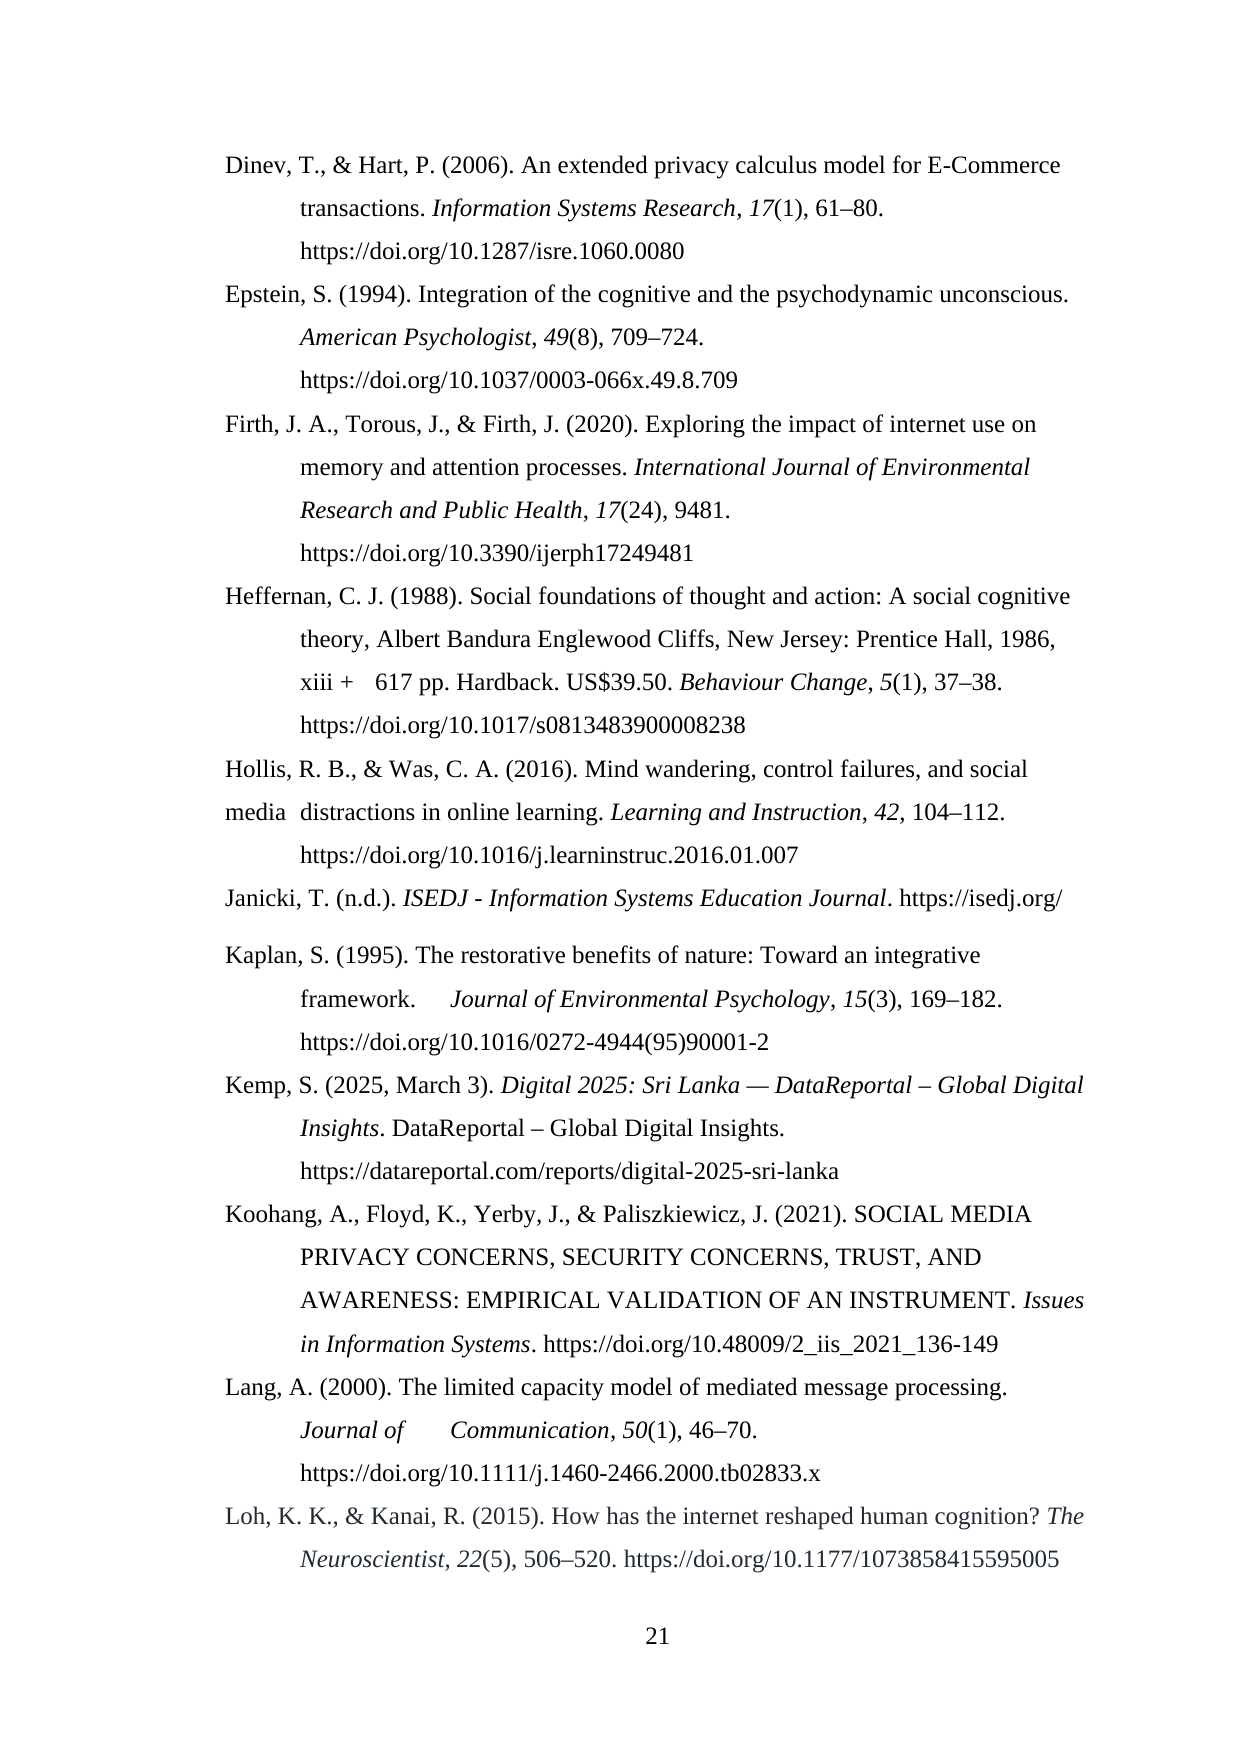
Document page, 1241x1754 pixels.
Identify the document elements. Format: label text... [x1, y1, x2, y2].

text https://doi.org/10.1037/0003-066x.49.8.709 [150, 366, 1090, 394]
text Heffernan, C. J. (1988). Social foundations of thought and action: A social cognitive theory, Albert Bandura Englewood Cliffs, New Jersey: Prentice Hall, 1986, xiii + 617 pp. Hardback. US$39.50. Behaviour Change, 5(1), 37–38. https://doi.org/10.1017/s0813483900008238 [150, 581, 1090, 739]
text https://doi.org/10.1111/j.1460-2466.2000.tb02833.x [150, 1458, 1090, 1487]
text Firth, J. A., Torous, J., & Firth, J. (2020). Exploring the impact of internet use on memory and attention processes. International Journal of Environmental Research and Public Health, 17(24), 9481. https://doi.org/10.3390/ijerph17249481 [150, 409, 1090, 567]
text Hollis, R. B., & Was, C. A. (2016). Mind wandering, control failures, and social media distractions in online learning. Learning and Instruction, 42, 104–112. https://doi.org/10.1016/j.learninstruc.2016.01.007 [150, 754, 1090, 869]
text Kemp, S. (2025, March 3). Digital 2025: Sri Lanka — DataReportal – Global Digital Insights. DataReportal – Global Digital Insights. https://datareportal.com/reports/digital-2025-sri-lanka [150, 1070, 1090, 1185]
text Lang, A. (2000). The limited capacity model of mediated message processing. Journal of Communication, 50(1), 46–70. [150, 1372, 1090, 1444]
text Janicki, T. (n.d.). ISEDJ - Information Systems Education Journal. https://isedj.org/ [225, 883, 1090, 912]
text Kaplan, S. (1995). The restorative benefits of nature: Toward an integrative framework. Journal of Environmental Psychology, 15(3), 169–182. https://doi.org/10.1016/0272-4944(95)90001-2 [150, 941, 1090, 1056]
text Loh, K. K., & Kanai, R. (2015). How has the internet reshaped human cognition? The Neuroscientist, 22(5), 506–520. https://doi.org/10.1177/1073858415595005 [225, 1501, 1090, 1573]
text Dinev, T., & Hart, P. (2006). An extended privacy calculus model for E-Commerce transactions. Information Systems Research, 17(1), 61–80. https://doi.org/10.1287/isre.1060.0080 [150, 150, 1090, 265]
text Epstein, S. (1994). Integration of the cognitive and the psychodynamic unconscious. American Psychologist, 49(8), 709–724. [150, 279, 1090, 351]
text Koohang, A., Floyd, K., Yerby, J., & Paliszkiewicz, J. (2021). SOCIAL MEDIA PRIVACY CONCERNS, SECURITY CONCERNS, TRUST, AND AWARENESS: EMPIRICAL VALIDATION OF AN INSTRUMENT. Issues in Information Systems. https://doi.org/10.48009/2_iis_2021_136-149 [225, 1199, 1090, 1357]
